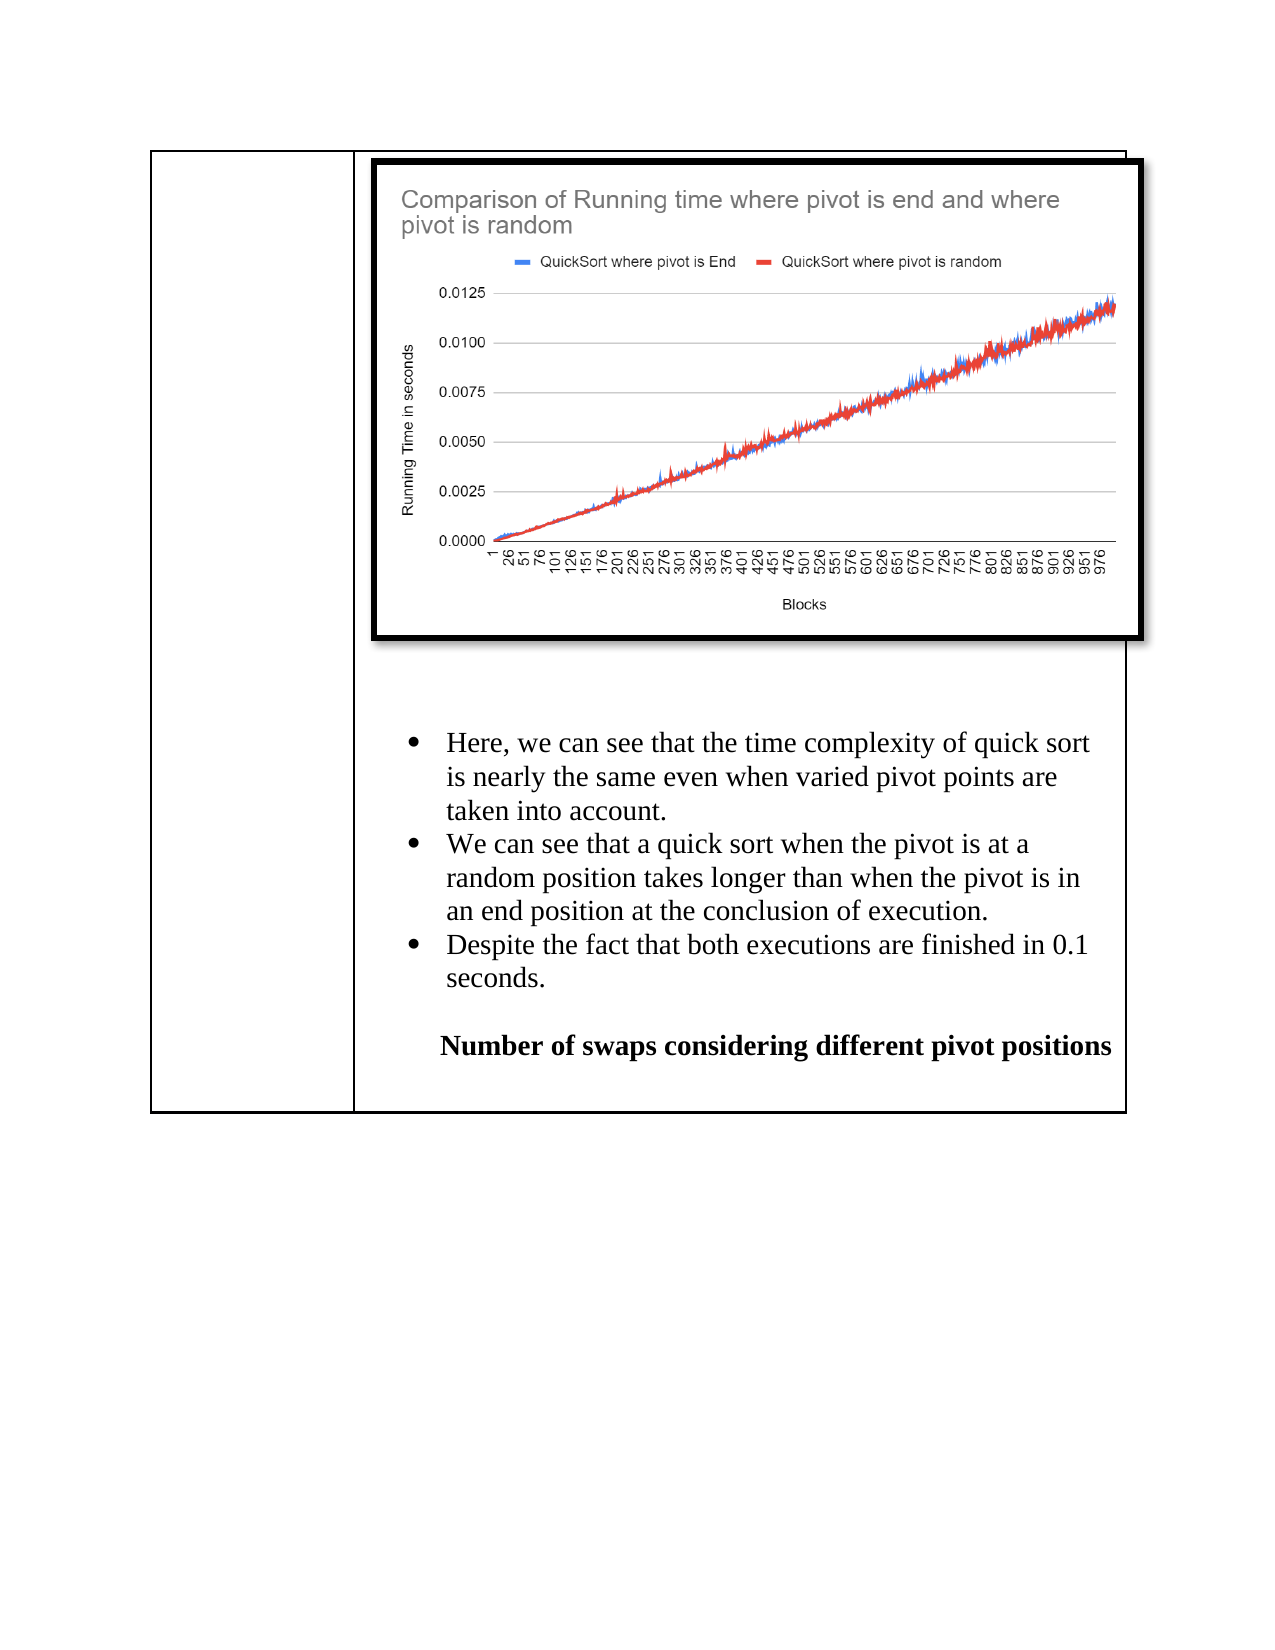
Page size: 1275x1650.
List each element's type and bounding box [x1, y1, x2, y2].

table_cell [152, 152, 353, 1111]
picture [377, 165, 1138, 635]
table_cell [355, 152, 1125, 1111]
